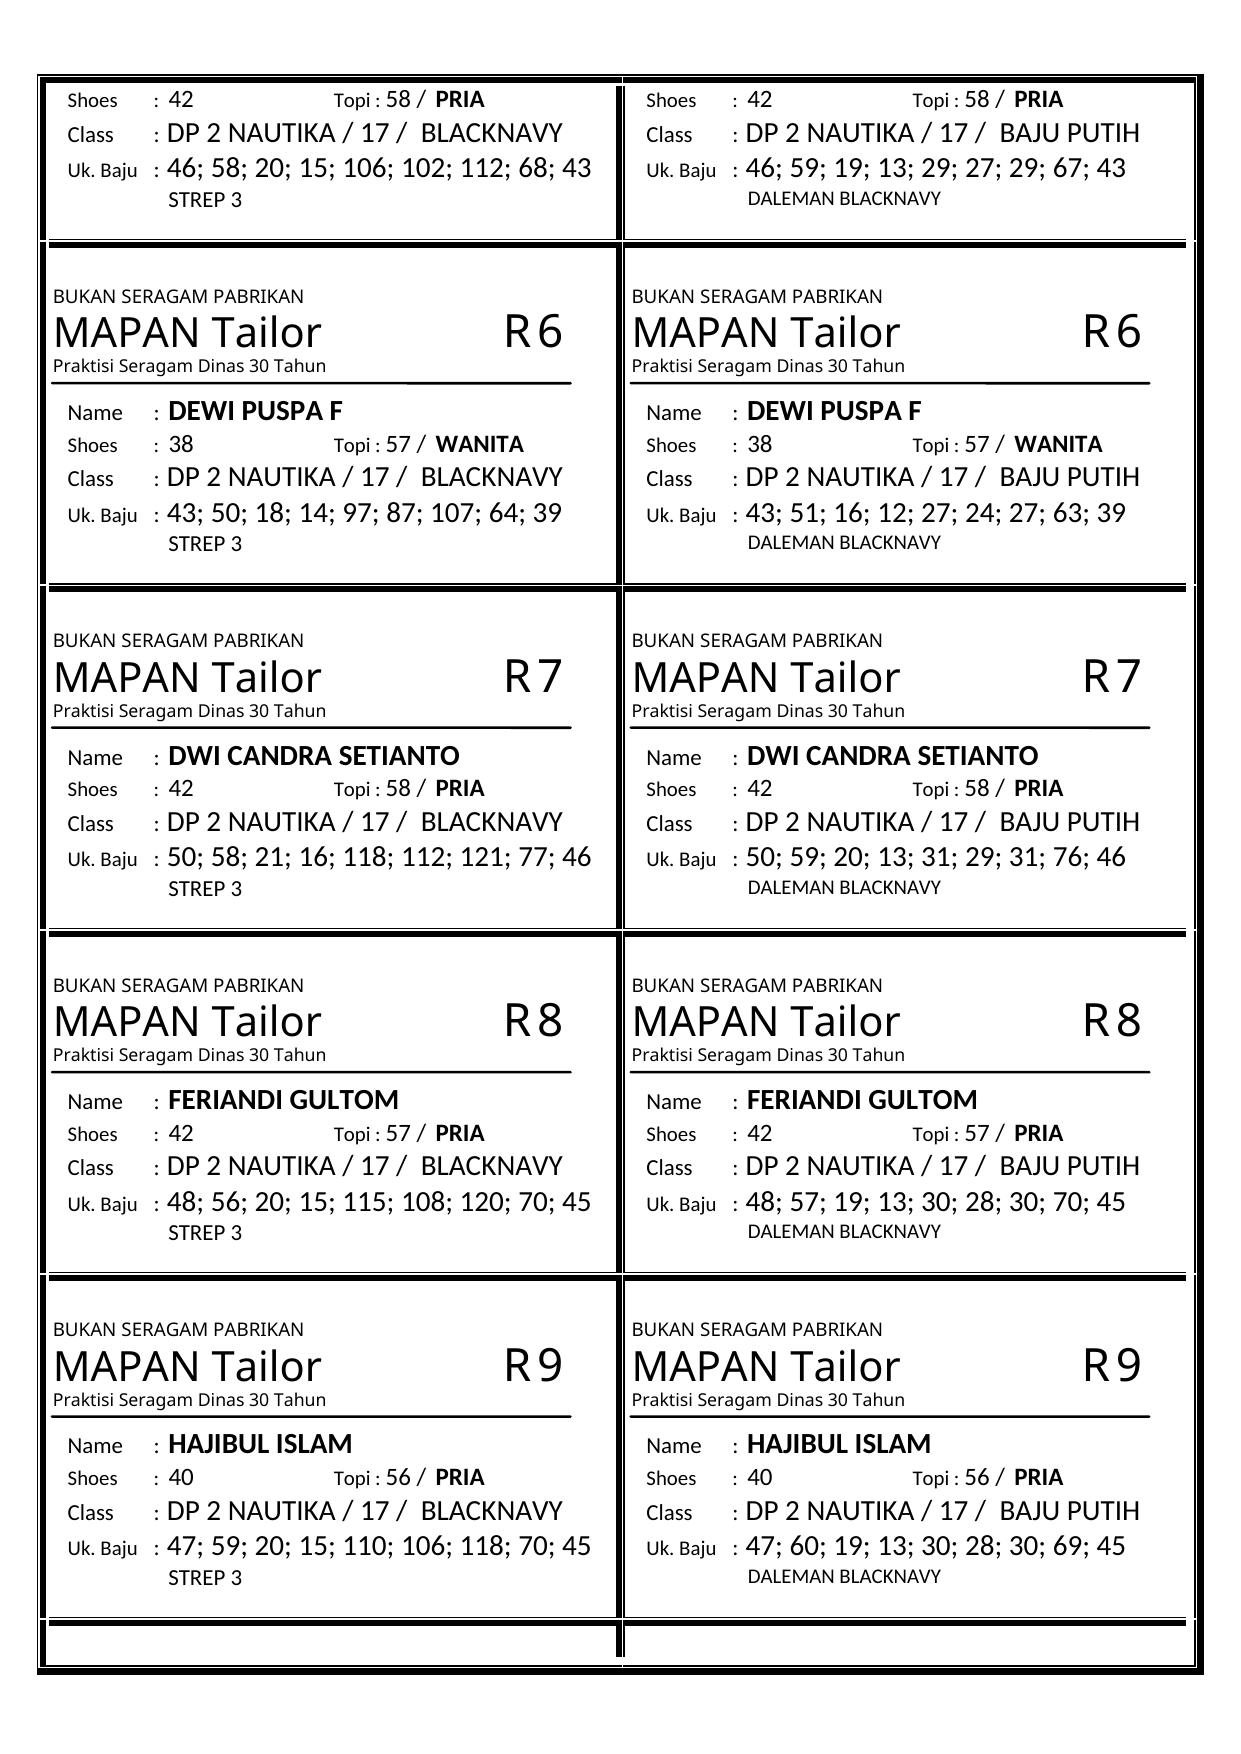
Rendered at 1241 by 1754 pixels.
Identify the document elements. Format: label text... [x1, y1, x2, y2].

table_cell BUKAN SERAGAM PABRIKAN MAPAN Tailor R9 Praktisi Seragam Dinas 30 Tahun Name : HAJIBUL ISLAM Shoes : 40 Topi : 56 / PRIA Class : DP 2 NAUTIKA / 17 / BAJU PUTIH Uk. Baju : 47; 60; 19; 13; 30; 28; 30; 69; 45 DALEMAN BLACKNAVY [620, 1272, 1197, 1616]
table_cell BUKAN SERAGAM PABRIKAN MAPAN Tailor R9 Praktisi Seragam Dinas 30 Tahun Name : HAJIBUL ISLAM Shoes : 40 Topi : 56 / PRIA Class : DP 2 NAUTIKA / 17 / BLACKNAVY Uk. Baju : 47; 59; 20; 15; 110; 106; 118; 70; 45 STREP 3 [41, 1272, 620, 1616]
table_cell BUKAN SERAGAM PABRIKAN MAPAN Tailor R8 Praktisi Seragam Dinas 30 Tahun Name : FERIANDI GULTOM Shoes : 42 Topi : 57 / PRIA Class : DP 2 NAUTIKA / 17 / BLACKNAVY Uk. Baju : 48; 56; 20; 15; 115; 108; 120; 70; 45 STREP 3 [41, 928, 620, 1272]
table_cell BUKAN SERAGAM PABRIKAN MAPAN Tailor R6 Praktisi Seragam Dinas 30 Tahun Name : DEWI PUSPA F Shoes : 38 Topi : 57 / WANITA Class : DP 2 NAUTIKA / 17 / BLACKNAVY Uk. Baju : 43; 50; 18; 14; 97; 87; 107; 64; 39 STREP 3 [41, 239, 620, 583]
table_cell BUKAN SERAGAM PABRIKAN MAPAN Tailor R6 Praktisi Seragam Dinas 30 Tahun Name : DEWI PUSPA F Shoes : 38 Topi : 57 / WANITA Class : DP 2 NAUTIKA / 17 / BAJU PUTIH Uk. Baju : 43; 51; 16; 12; 27; 24; 27; 63; 39 DALEMAN BLACKNAVY [620, 239, 1197, 583]
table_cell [620, 1616, 1197, 1665]
table_cell BUKAN SERAGAM PABRIKAN MAPAN Tailor R7 Praktisi Seragam Dinas 30 Tahun Name : DWI CANDRA SETIANTO Shoes : 42 Topi : 58 / PRIA Class : DP 2 NAUTIKA / 17 / BLACKNAVY Uk. Baju : 50; 58; 21; 16; 118; 112; 121; 77; 46 STREP 3 [41, 583, 620, 927]
table_cell BUKAN SERAGAM PABRIKAN MAPAN Tailor R7 Praktisi Seragam Dinas 30 Tahun Name : DWI CANDRA SETIANTO Shoes : 42 Topi : 58 / PRIA Class : DP 2 NAUTIKA / 17 / BAJU PUTIH Uk. Baju : 50; 59; 20; 13; 31; 29; 31; 76; 46 DALEMAN BLACKNAVY [620, 583, 1197, 927]
table_cell BUKAN SERAGAM PABRIKAN MAPAN Tailor R8 Praktisi Seragam Dinas 30 Tahun Name : FERIANDI GULTOM Shoes : 42 Topi : 57 / PRIA Class : DP 2 NAUTIKA / 17 / BAJU PUTIH Uk. Baju : 48; 57; 19; 13; 30; 28; 30; 70; 45 DALEMAN BLACKNAVY [620, 928, 1197, 1272]
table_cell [620, 76, 1197, 238]
